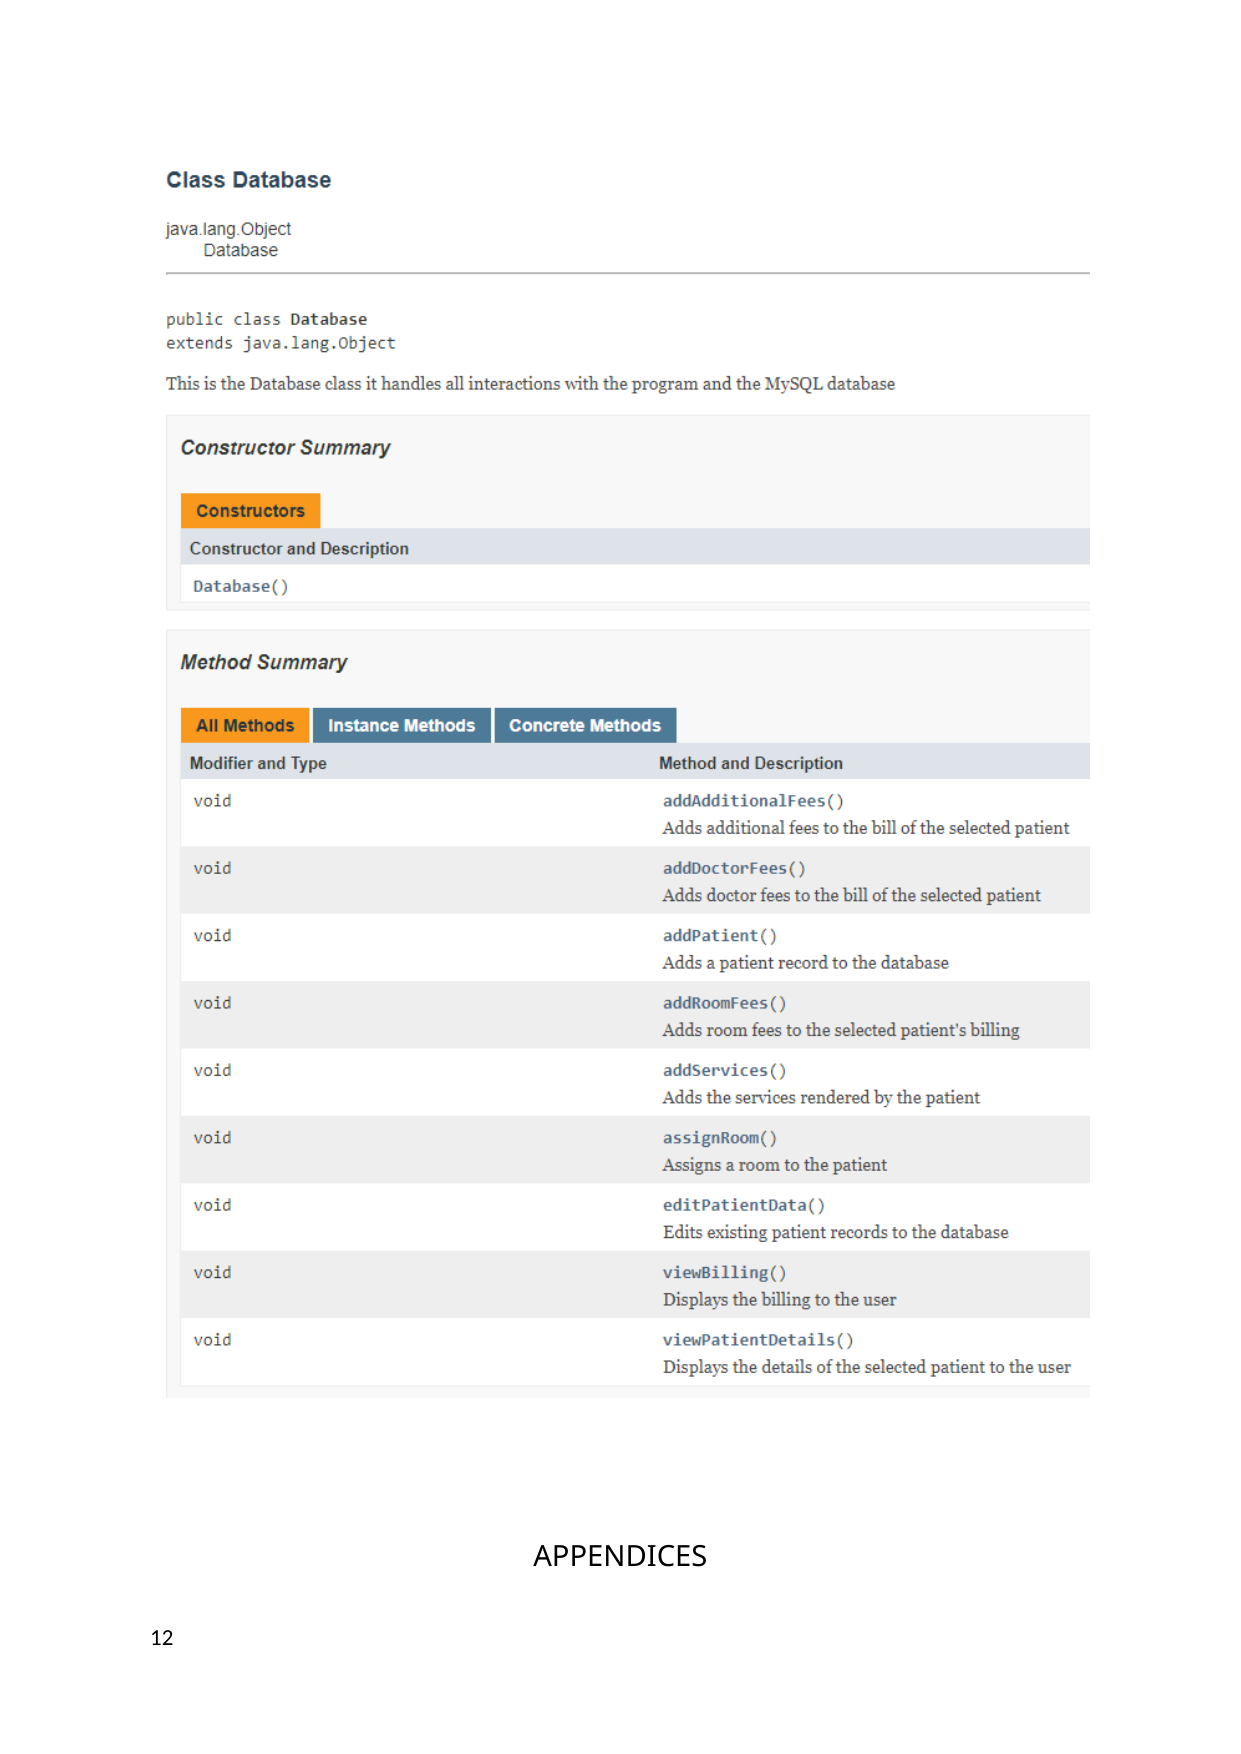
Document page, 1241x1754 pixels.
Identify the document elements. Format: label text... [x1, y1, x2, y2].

text APPENDICES [150, 1535, 1090, 1575]
picture [150, 150, 1090, 1398]
